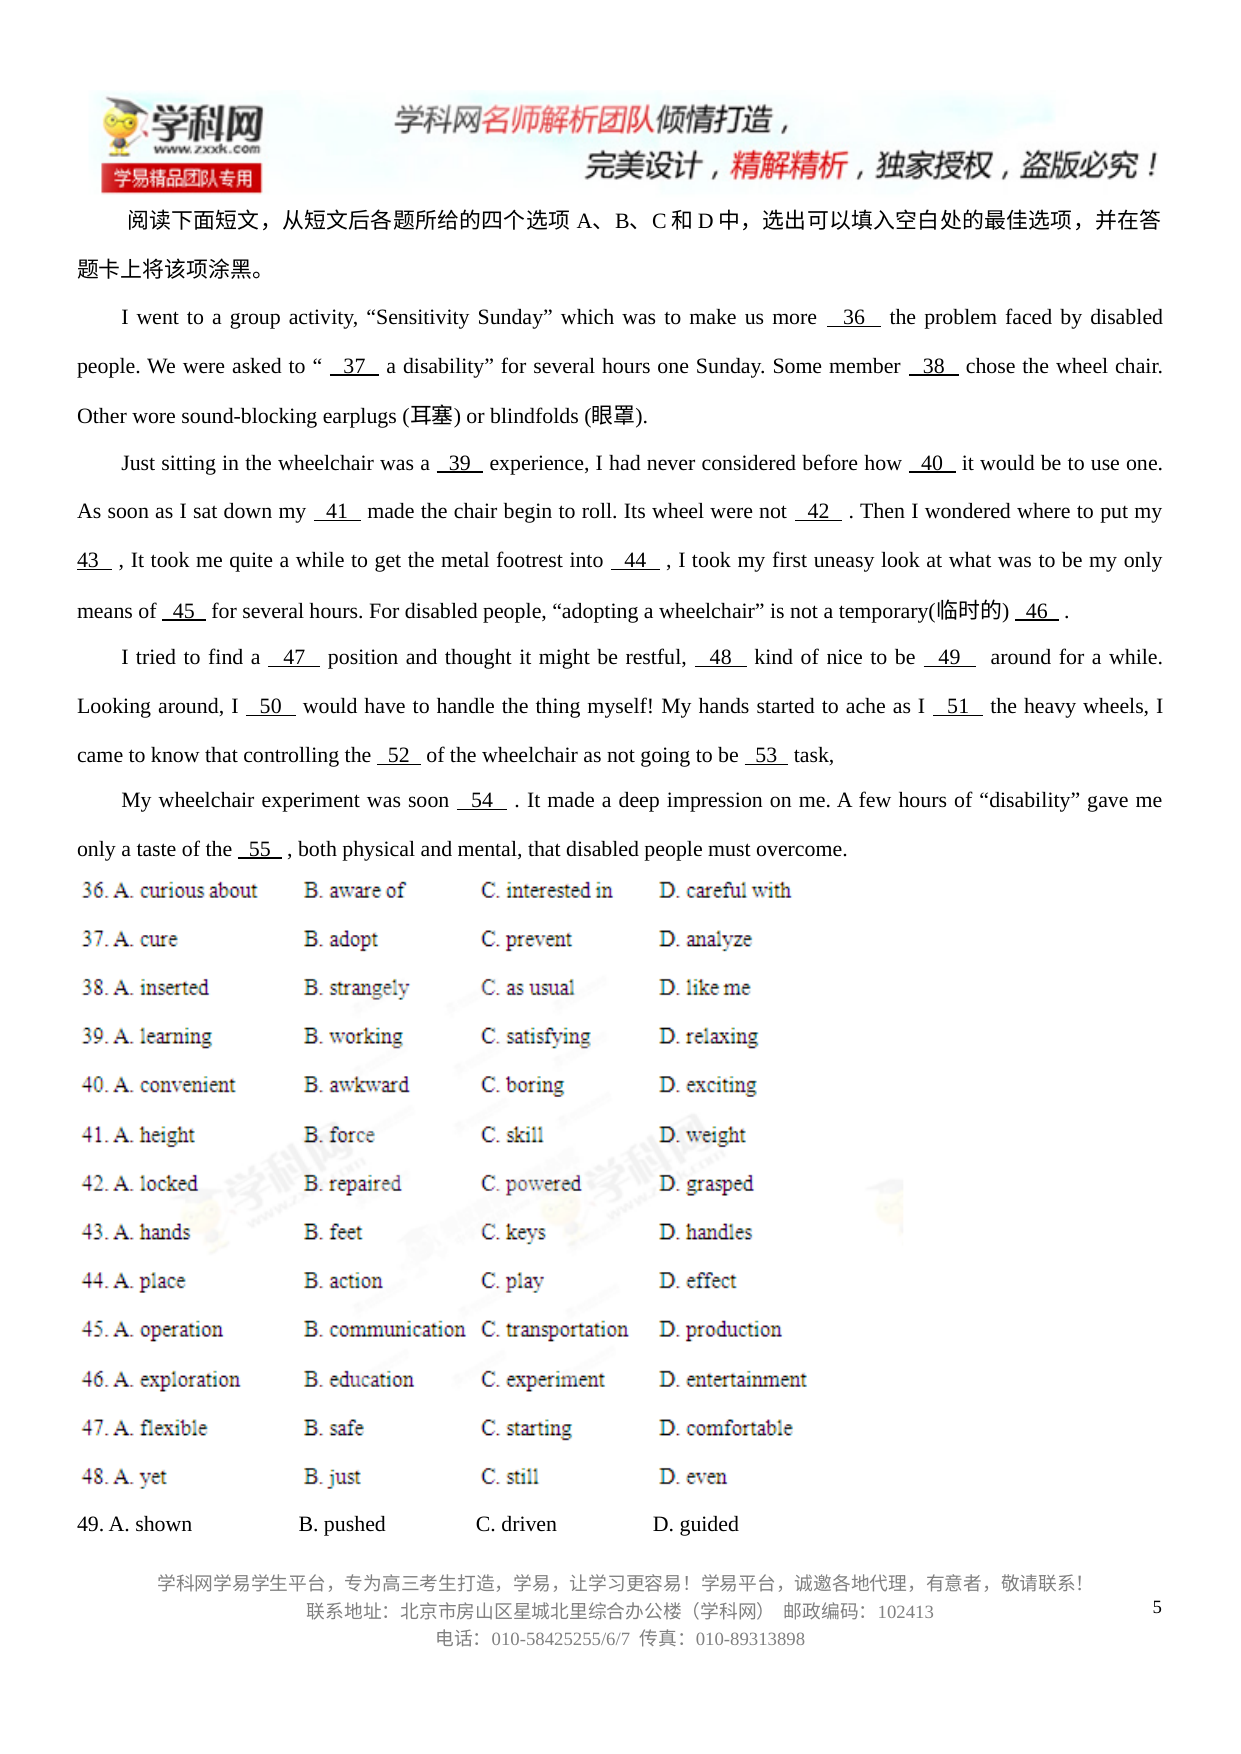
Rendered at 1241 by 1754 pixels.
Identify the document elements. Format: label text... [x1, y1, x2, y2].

text I tried to find a 47 position and thought it might be restful, 48 kind of nice to be 49 around for a while. Looking around, I 50 would have to handle the thing myself! My hands started to ache as I 51 the heavy wheels, I came to know that controlling the 52 of the wheelchair as not going to be 53 task, [77, 641, 1163, 771]
text I went to a group activity, “Sensitivity Sunday” which was to make us more 36 the problem faced by disabled people. We were asked to “ 37 a disability” for several hours one Sunday. Some member 38 chose the wheel chair. Other wore sound-blocking earplugs (耳塞) or blindfolds (眼罩). [77, 300, 1163, 430]
text My wheelchair experiment was soon 54 . It made a deep impression on me. A few hours of “disability” gave me only a taste of the 55 , both physical and mental, that disabled people must overcome. [77, 783, 1163, 864]
text Just sitting in the wheelchair was a 39 experience, I had never considered before how 40 it would be to use one. As soon as I sat down my 41 made the chair begin to roll. Its wheel were not 42 . Then I wondered where to put my 43 , It took me quite a while to get the metal footrest into 44 , I took my first uneasy look at what was to be my only means of 45 for several hours. For disabled people, “adopting a wheelchair” is not a temporary(临时的) 46 . [77, 446, 1163, 625]
text 阅读下面短文，从短文后各题所给的四个选项A、B、C和D中，选出可以填入空白处的最佳选项，并在答题卡上将该项涂黑。 [77, 203, 1163, 284]
picture [76, 877, 904, 1492]
picture [76, 90, 1193, 201]
text 49. A. shown B. pushed C. driven D. guided [77, 1507, 1163, 1540]
